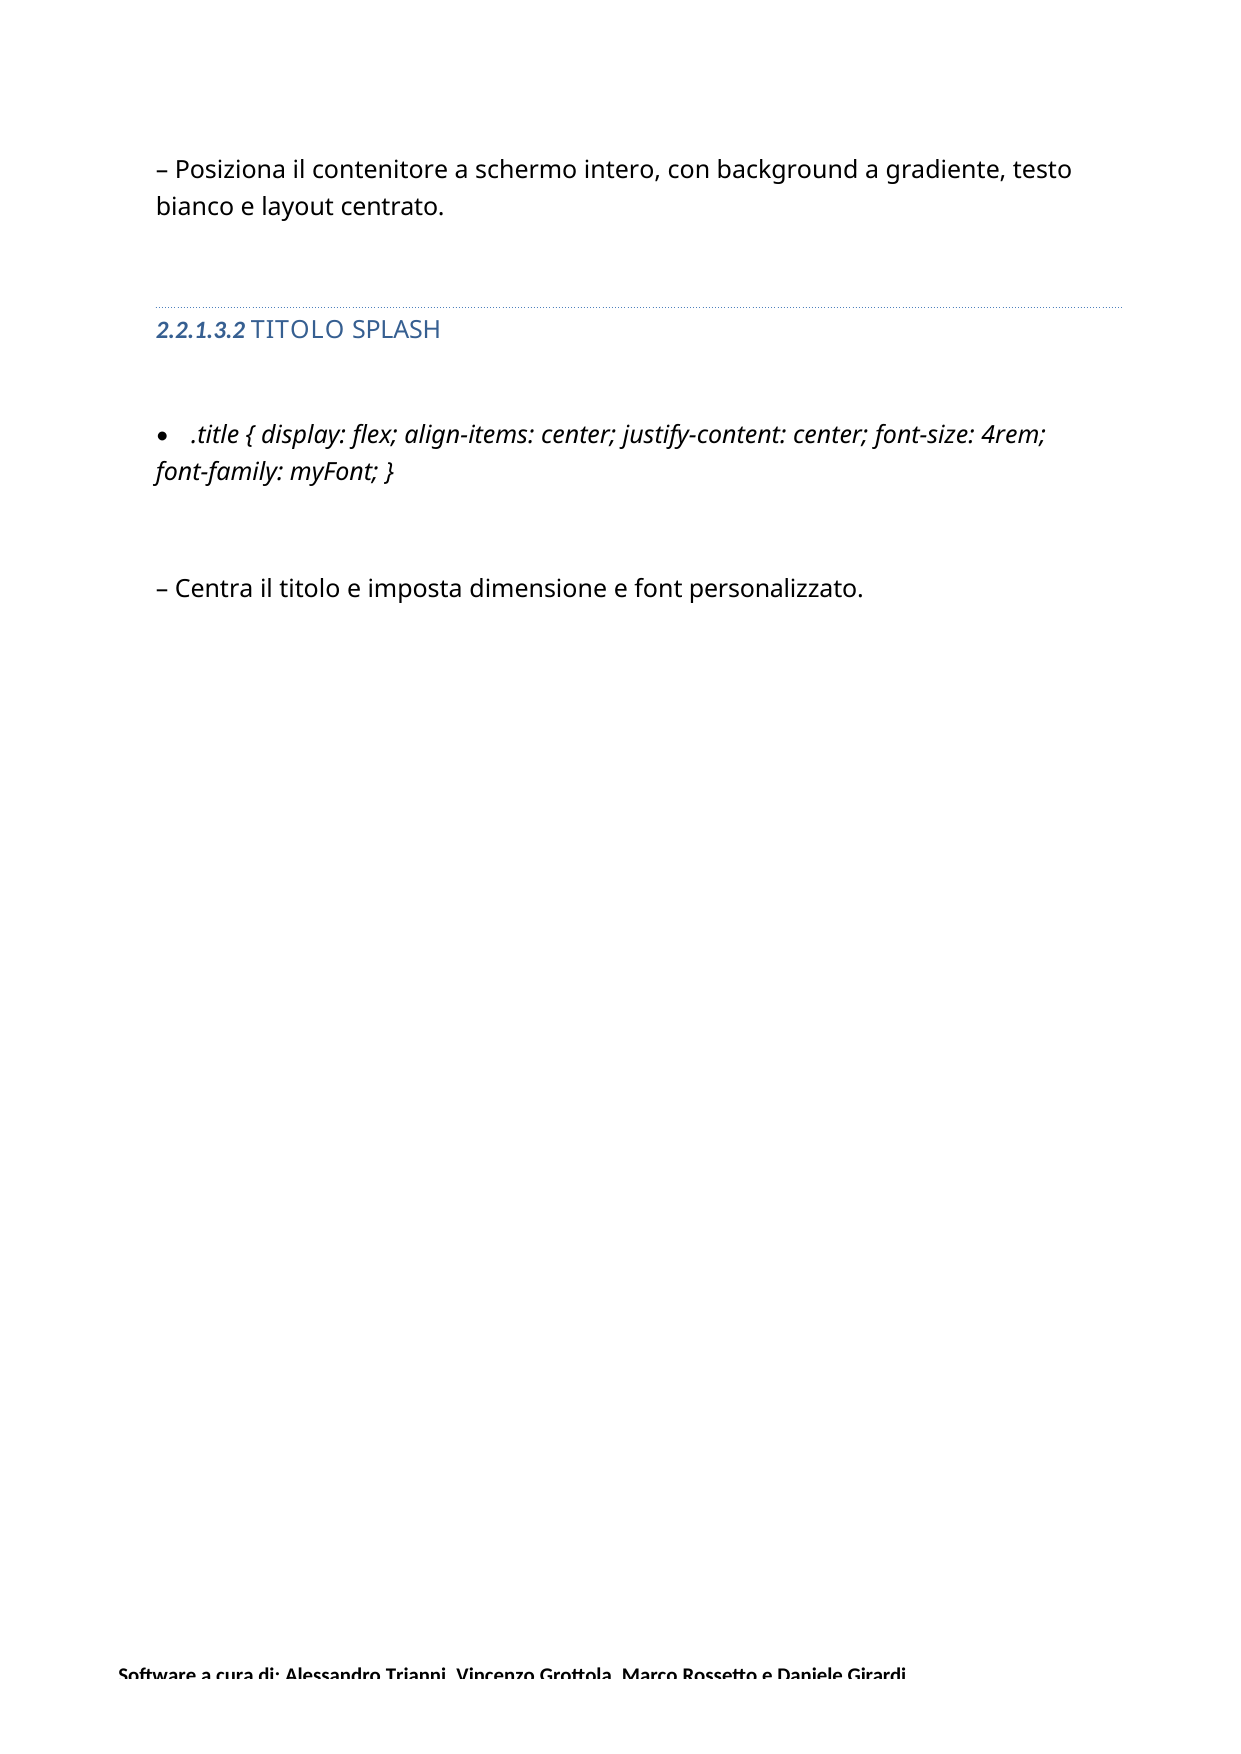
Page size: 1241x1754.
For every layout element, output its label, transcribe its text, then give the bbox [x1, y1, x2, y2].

subtitle Titolo Splash [156, 306, 1122, 346]
text – Posiziona il contenitore a schermo intero, con background a gradiente, testo bianco e layout centrato. [156, 152, 1122, 223]
text – Centra il titolo e imposta dimensione e font personalizzato. [156, 571, 1122, 605]
list .title { display: flex; align-items: center; justify-content: center; font-size: 4rem; font-family: myFont; } [156, 416, 1102, 487]
